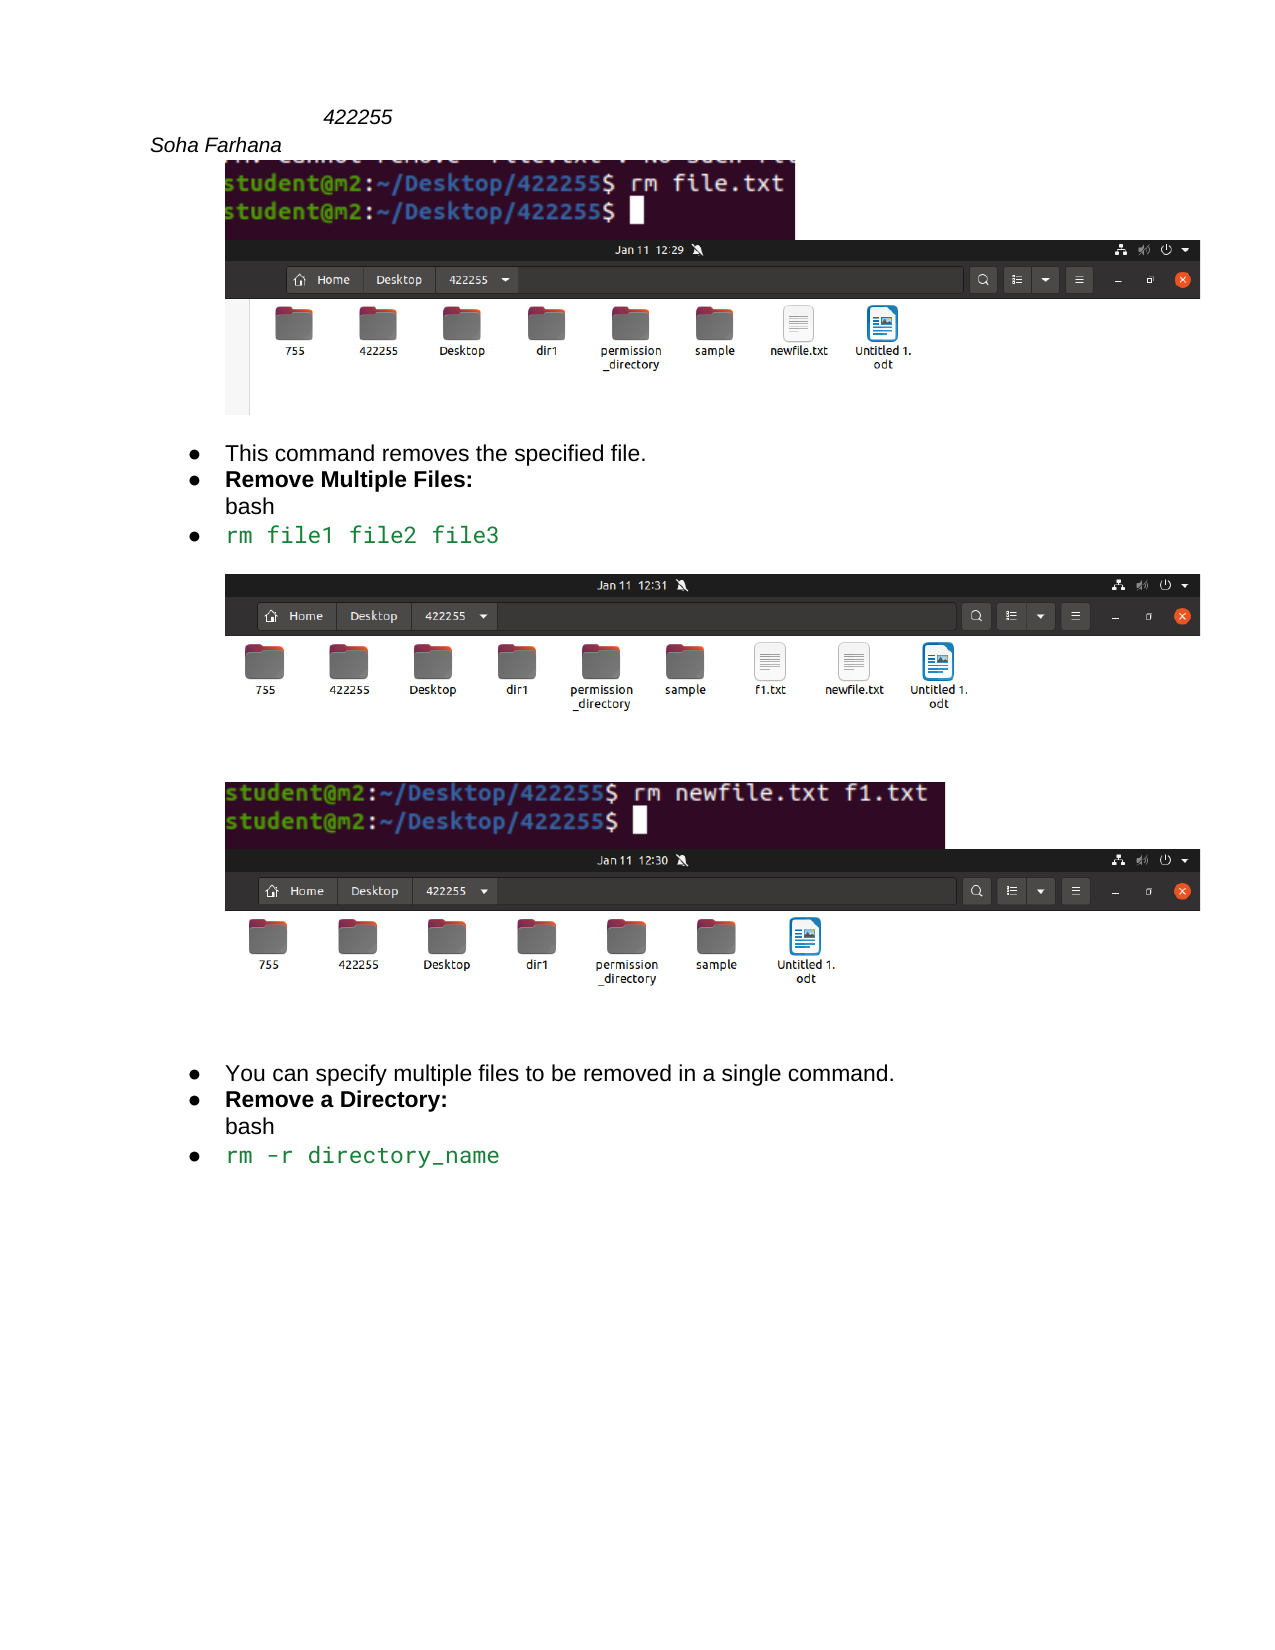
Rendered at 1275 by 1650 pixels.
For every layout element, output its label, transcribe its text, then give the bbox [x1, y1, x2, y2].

list Remove a Directory: bash [187, 1086, 1125, 1139]
list rm file1 file2 file3 [187, 519, 1125, 549]
list This command removes the specified file. [187, 440, 1125, 466]
list You can specify multiple files to be removed in a single command. [187, 1060, 1125, 1086]
list Remove Multiple Files: bash [187, 466, 1125, 519]
list rm -r directory_name [187, 1139, 1125, 1169]
picture [225, 160, 1200, 415]
picture [225, 574, 1200, 1036]
